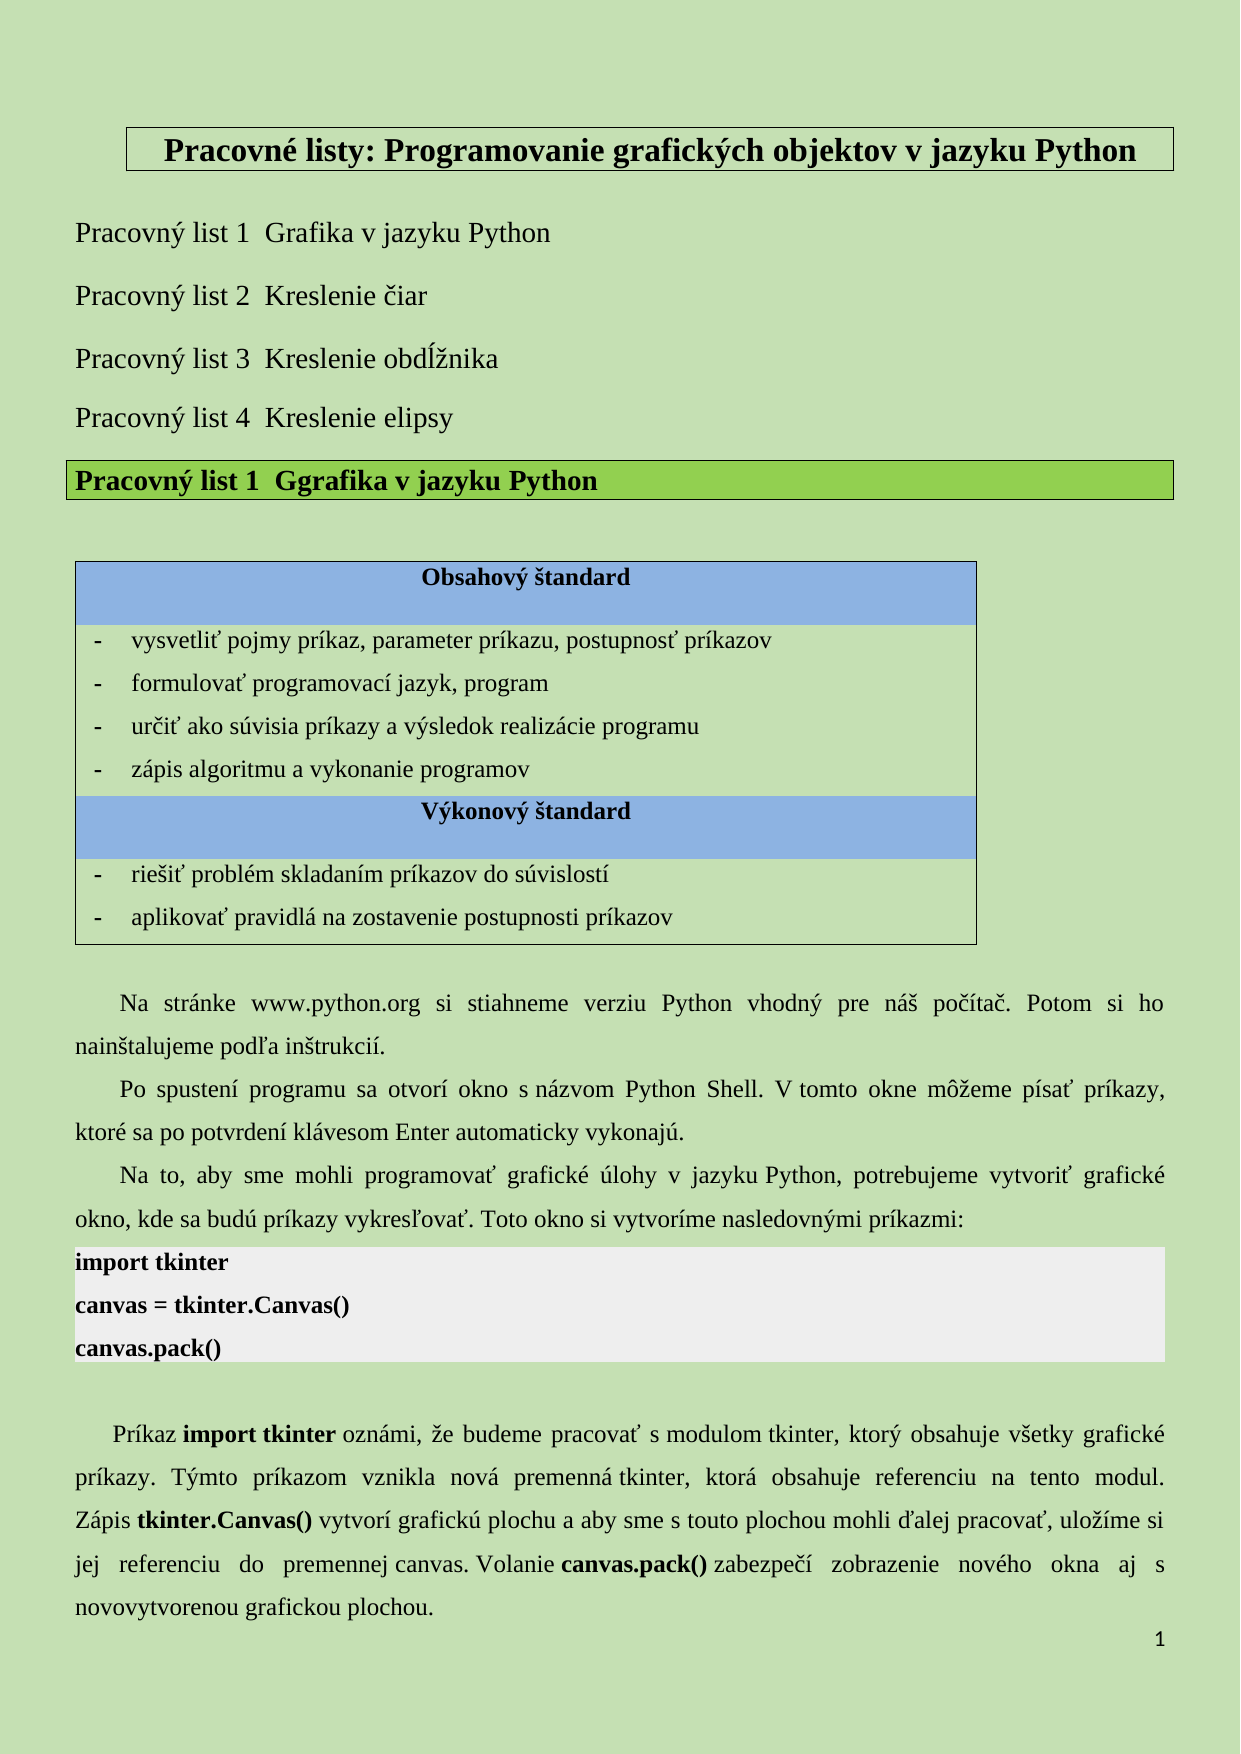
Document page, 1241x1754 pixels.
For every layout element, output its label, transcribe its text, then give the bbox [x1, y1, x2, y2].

text Pracovný list 1 Grafika v jazyku Python [75, 216, 1165, 249]
table_header Obsahový štandard [76, 562, 976, 625]
text Pracovný list 4 Kreslenie elipsy [75, 401, 1165, 434]
table_cell riešiť problém skladaním príkazov do súvislostí aplikovať pravidlá na zostavenie postupnosti príkazov [76, 859, 976, 944]
text Na to, aby sme mohli programovať grafické úlohy v jazyku Python, potrebujeme vytvoriť grafické okno, kde sa budú príkazy vykresľovať. Toto okno si vytvoríme nasledovnými príkazmi: [75, 1161, 1165, 1232]
table_cell Výkonový štandard [76, 796, 976, 859]
text Na stránke www.python.org si stiahneme verziu Python vhodný pre náš počítač. Potom si ho nainštalujeme podľa inštrukcií. [75, 988, 1165, 1060]
text Príkaz import tkinter oznámi, že budeme pracovať s modulom tkinter, ktorý obsahuje všetky grafické príkazy. Týmto príkazom vznikla nová premenná tkinter, ktorá obsahuje referenciu na tento modul. Zápis tkinter.Canvas() vytvorí grafickú plochu a aby sme s touto plochou mohli ďalej pracovať, uložíme si jej referenciu do premennej canvas. Volanie canvas.pack() zabezpečí zobrazenie nového okna aj s novovytvorenou grafickou plochou. [75, 1419, 1165, 1621]
text import tkinter [75, 1247, 1165, 1276]
text Pracovné listy: Programovanie grafických objektov v jazyku Python [127, 128, 1173, 170]
text canvas = tkinter.Canvas() [75, 1290, 1165, 1319]
text canvas.pack() [75, 1333, 1165, 1362]
table_cell vysvetliť pojmy príkaz, parameter príkazu, postupnosť príkazov formulovať programovací jazyk, program určiť ako súvisia príkazy a výsledok realizácie programu zápis algoritmu a vykonanie programov [76, 625, 976, 796]
text Po spustení programu sa otvorí okno s názvom Python Shell. V tomto okne môžeme písať príkazy, ktoré sa po potvrdení klávesom Enter automaticky vykonajú. [75, 1074, 1165, 1146]
text Pracovný list 3 Kreslenie obdĺžnika [75, 341, 1165, 375]
text Pracovný list 1 Ggrafika v jazyku Python [67, 461, 1173, 499]
text Pracovný list 2 Kreslenie čiar [75, 278, 1165, 312]
